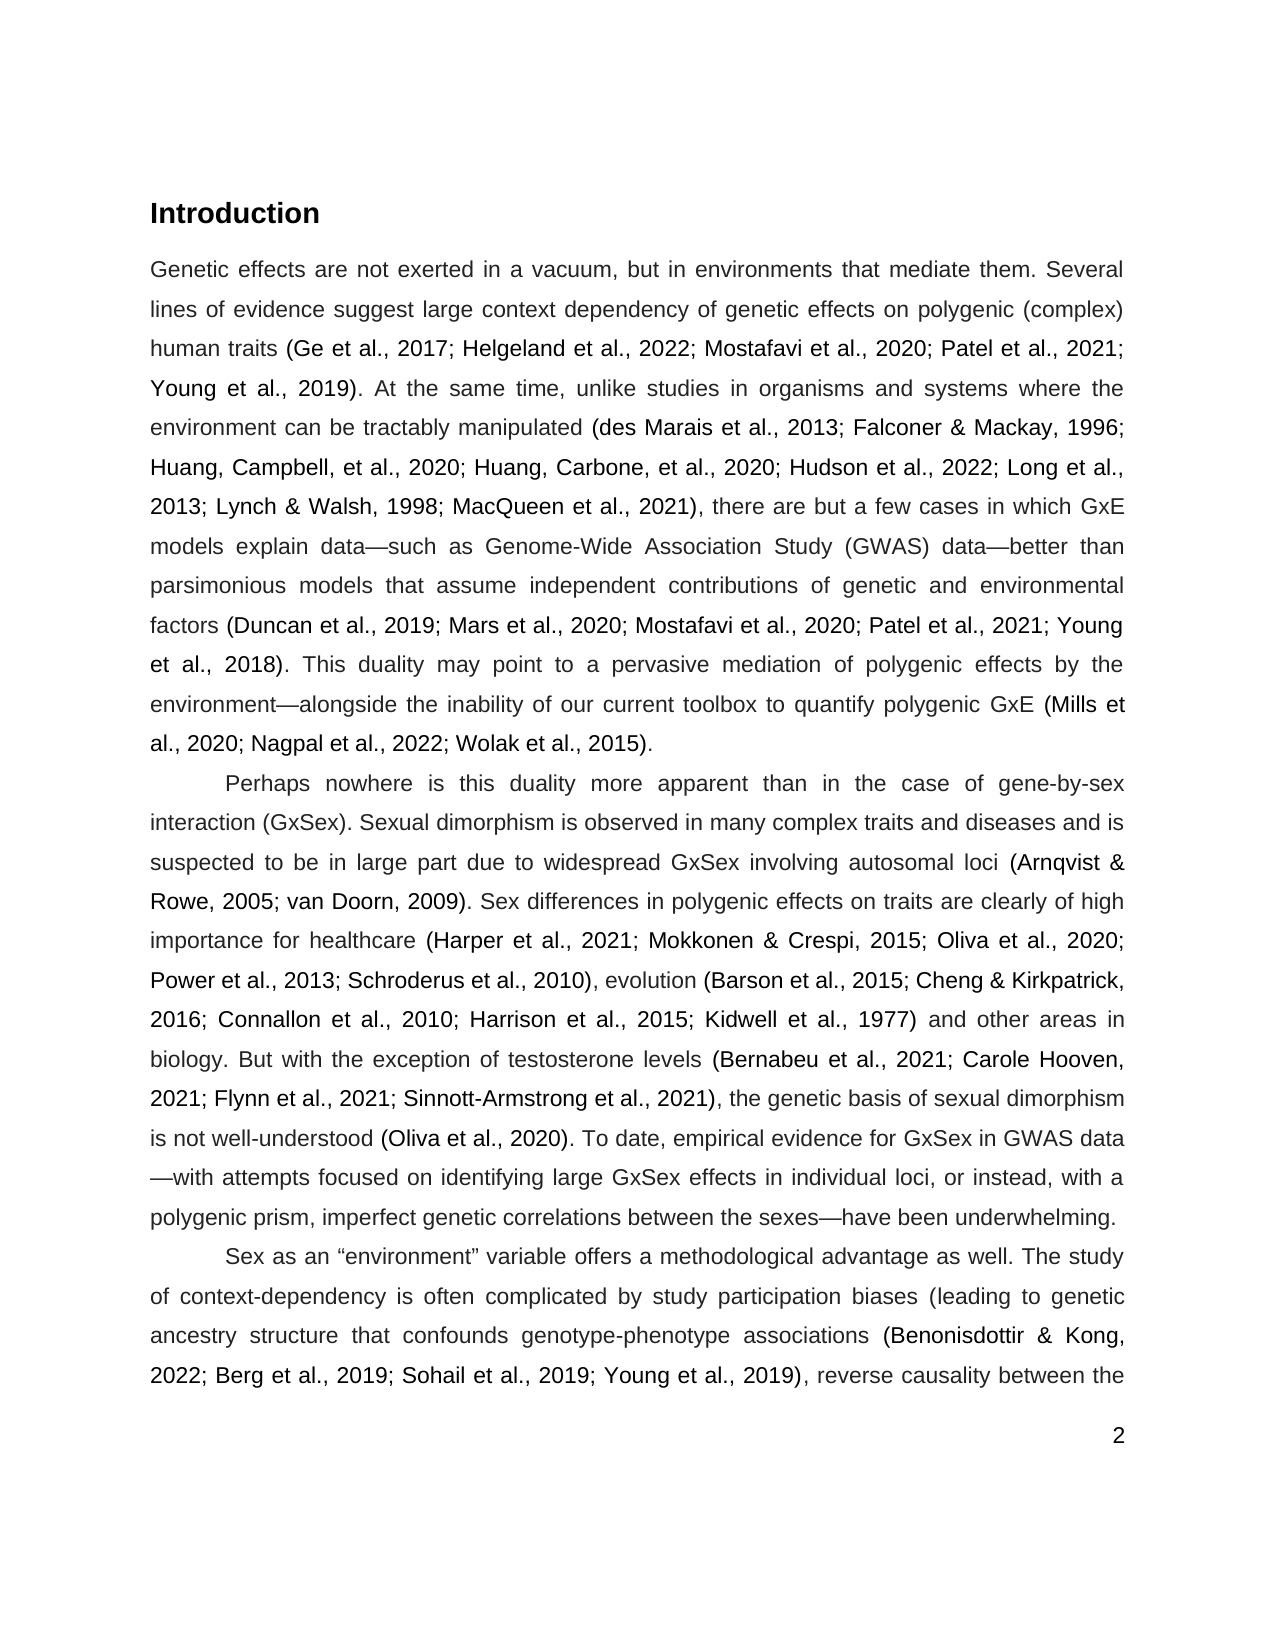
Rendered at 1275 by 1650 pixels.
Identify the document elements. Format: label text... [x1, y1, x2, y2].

text Perhaps nowhere is this duality more apparent than in the case of gene-by-sex interaction (GxSex). Sexual dimorphism is observed in many complex traits and diseases and is suspected to be in large part due to widespread GxSex involving autosomal loci . Sex differences in polygenic effects on traits are clearly of high importance for healthcare , evolution and other areas in biology. But with the exception of testosterone levels , the genetic basis of sexual dimorphism is not well-understood . To date, empirical evidence for GxSex in GWAS data—with attempts focused on identifying large GxSex effects in individual loci, or instead, with a polygenic prism, imperfect genetic correlations between the sexes—have been underwhelming. [150, 769, 1125, 1230]
text Genetic effects are not exerted in a vacuum, but in environments that mediate them. Several lines of evidence suggest large context dependency of genetic effects on polygenic (complex) human traits . At the same time, unlike studies in organisms and systems where the environment can be tractably manipulated , there are but a few cases in which GxE models explain data—such as Genome-Wide Association Study (GWAS) data—better than parsimonious models that assume independent contributions of genetic and environmental factors . This duality may point to a pervasive mediation of polygenic effects by the environment—alongside the inability of our current toolbox to quantify polygenic GxE . [150, 256, 1125, 756]
subtitle Introduction [150, 196, 1125, 229]
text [150, 1243, 1125, 1388]
